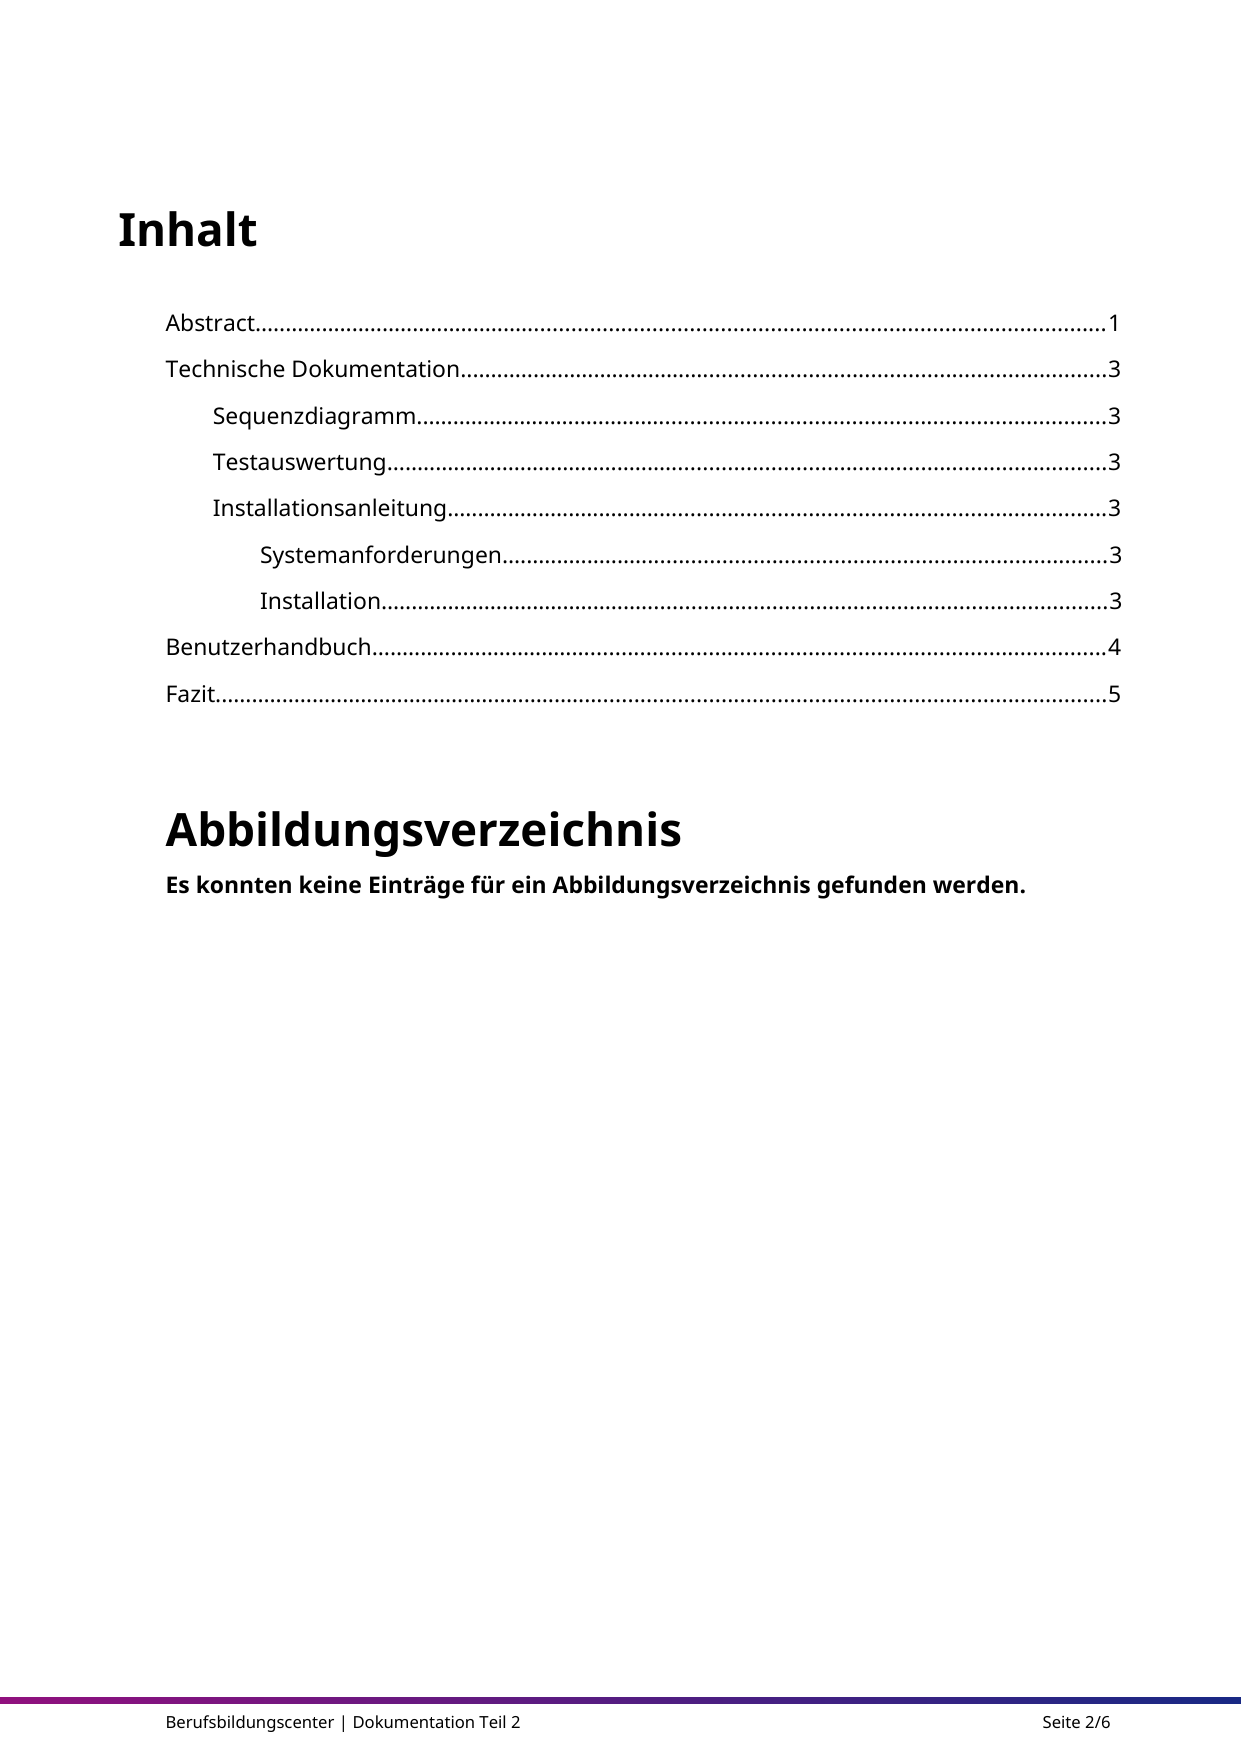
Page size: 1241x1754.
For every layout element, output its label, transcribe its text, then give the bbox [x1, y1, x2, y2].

text Es konnten keine Einträge für ein Abbildungsverzeichnis gefunden werden. [165, 869, 1122, 900]
text Abbildungsverzeichnis [165, 797, 1122, 860]
